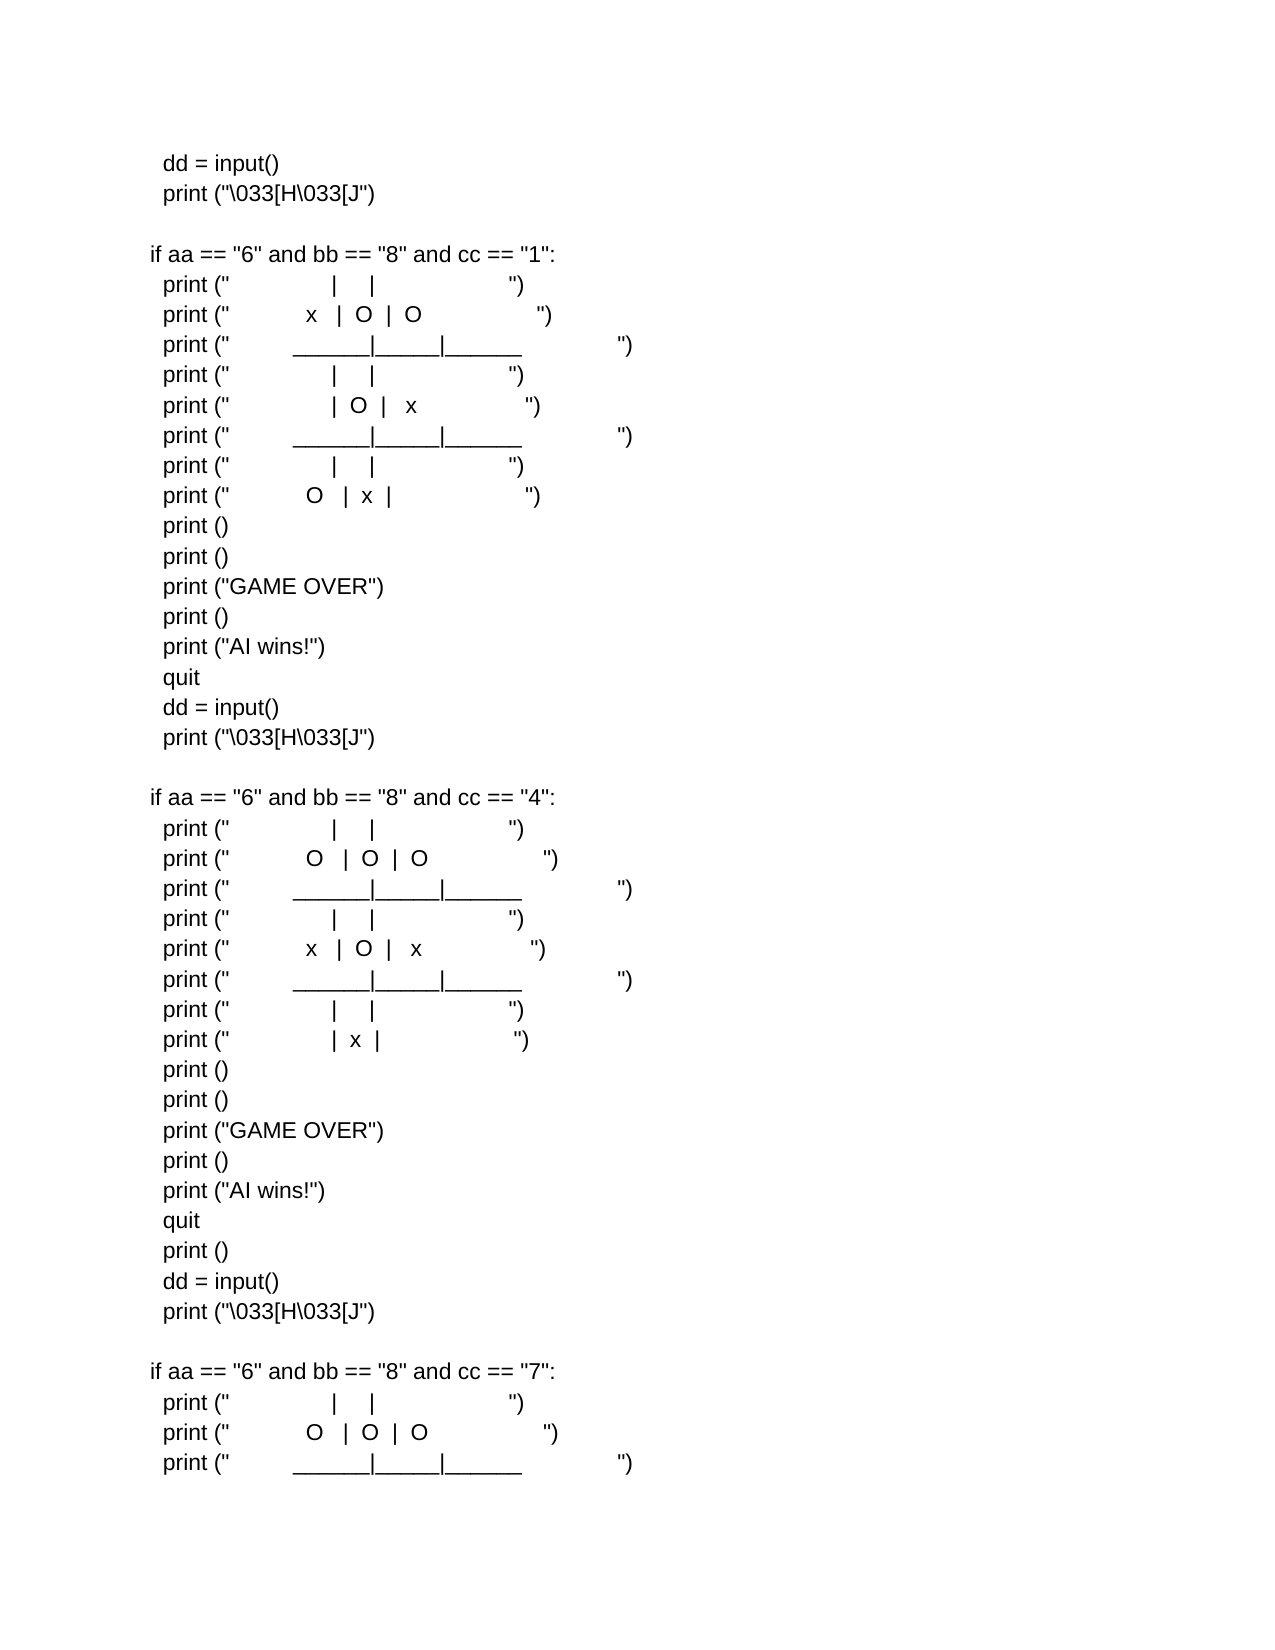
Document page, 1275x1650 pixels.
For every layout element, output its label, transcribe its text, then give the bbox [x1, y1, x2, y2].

text print () [150, 512, 1125, 539]
text print ("AI wins!") [150, 633, 1125, 660]
text print () [150, 1237, 1125, 1264]
text print ("GAME OVER") [150, 573, 1125, 599]
text print (" | x | ") [150, 1026, 1125, 1052]
text if aa == "6" and bb == "8" and cc == "7": [150, 1358, 1125, 1385]
text print (" O | x | ") [150, 482, 1125, 509]
text print ("GAME OVER") [150, 1117, 1125, 1143]
text print (" | | ") [150, 814, 1125, 841]
text print ("AI wins!") [150, 1177, 1125, 1203]
text print ("\033[H\033[J") [150, 724, 1125, 750]
text if aa == "6" and bb == "8" and cc == "1": [150, 241, 1125, 267]
text print (" ______|_____|______ ") [150, 966, 1125, 992]
text print (" | | ") [150, 1388, 1125, 1415]
text print () [150, 1147, 1125, 1173]
text print (" ______|_____|______ ") [150, 875, 1125, 901]
text print (" | | ") [150, 996, 1125, 1022]
text print () [150, 1056, 1125, 1083]
text dd = input() [150, 1268, 1125, 1294]
text print (" ______|_____|______ ") [150, 331, 1125, 358]
text print (" ______|_____|______ ") [150, 1449, 1125, 1475]
text print (" ______|_____|______ ") [150, 422, 1125, 448]
text dd = input() [150, 694, 1125, 720]
text print (" | O | x ") [150, 392, 1125, 418]
text print (" | | ") [150, 452, 1125, 478]
text print (" | | ") [150, 361, 1125, 388]
text print (" | | ") [150, 905, 1125, 932]
text quit [150, 663, 1125, 690]
text quit [150, 1207, 1125, 1234]
text if aa == "6" and bb == "8" and cc == "4": [150, 784, 1125, 811]
text dd = input() [150, 150, 1125, 176]
text print (" O | O | O ") [150, 845, 1125, 871]
text print () [150, 543, 1125, 569]
text print () [150, 1086, 1125, 1113]
text print (" x | O | x ") [150, 935, 1125, 962]
text print ("\033[H\033[J") [150, 1298, 1125, 1324]
text print () [150, 603, 1125, 629]
text print (" O | O | O ") [150, 1419, 1125, 1445]
text print ("\033[H\033[J") [150, 180, 1125, 207]
text print (" x | O | O ") [150, 301, 1125, 327]
text print (" | | ") [150, 271, 1125, 297]
